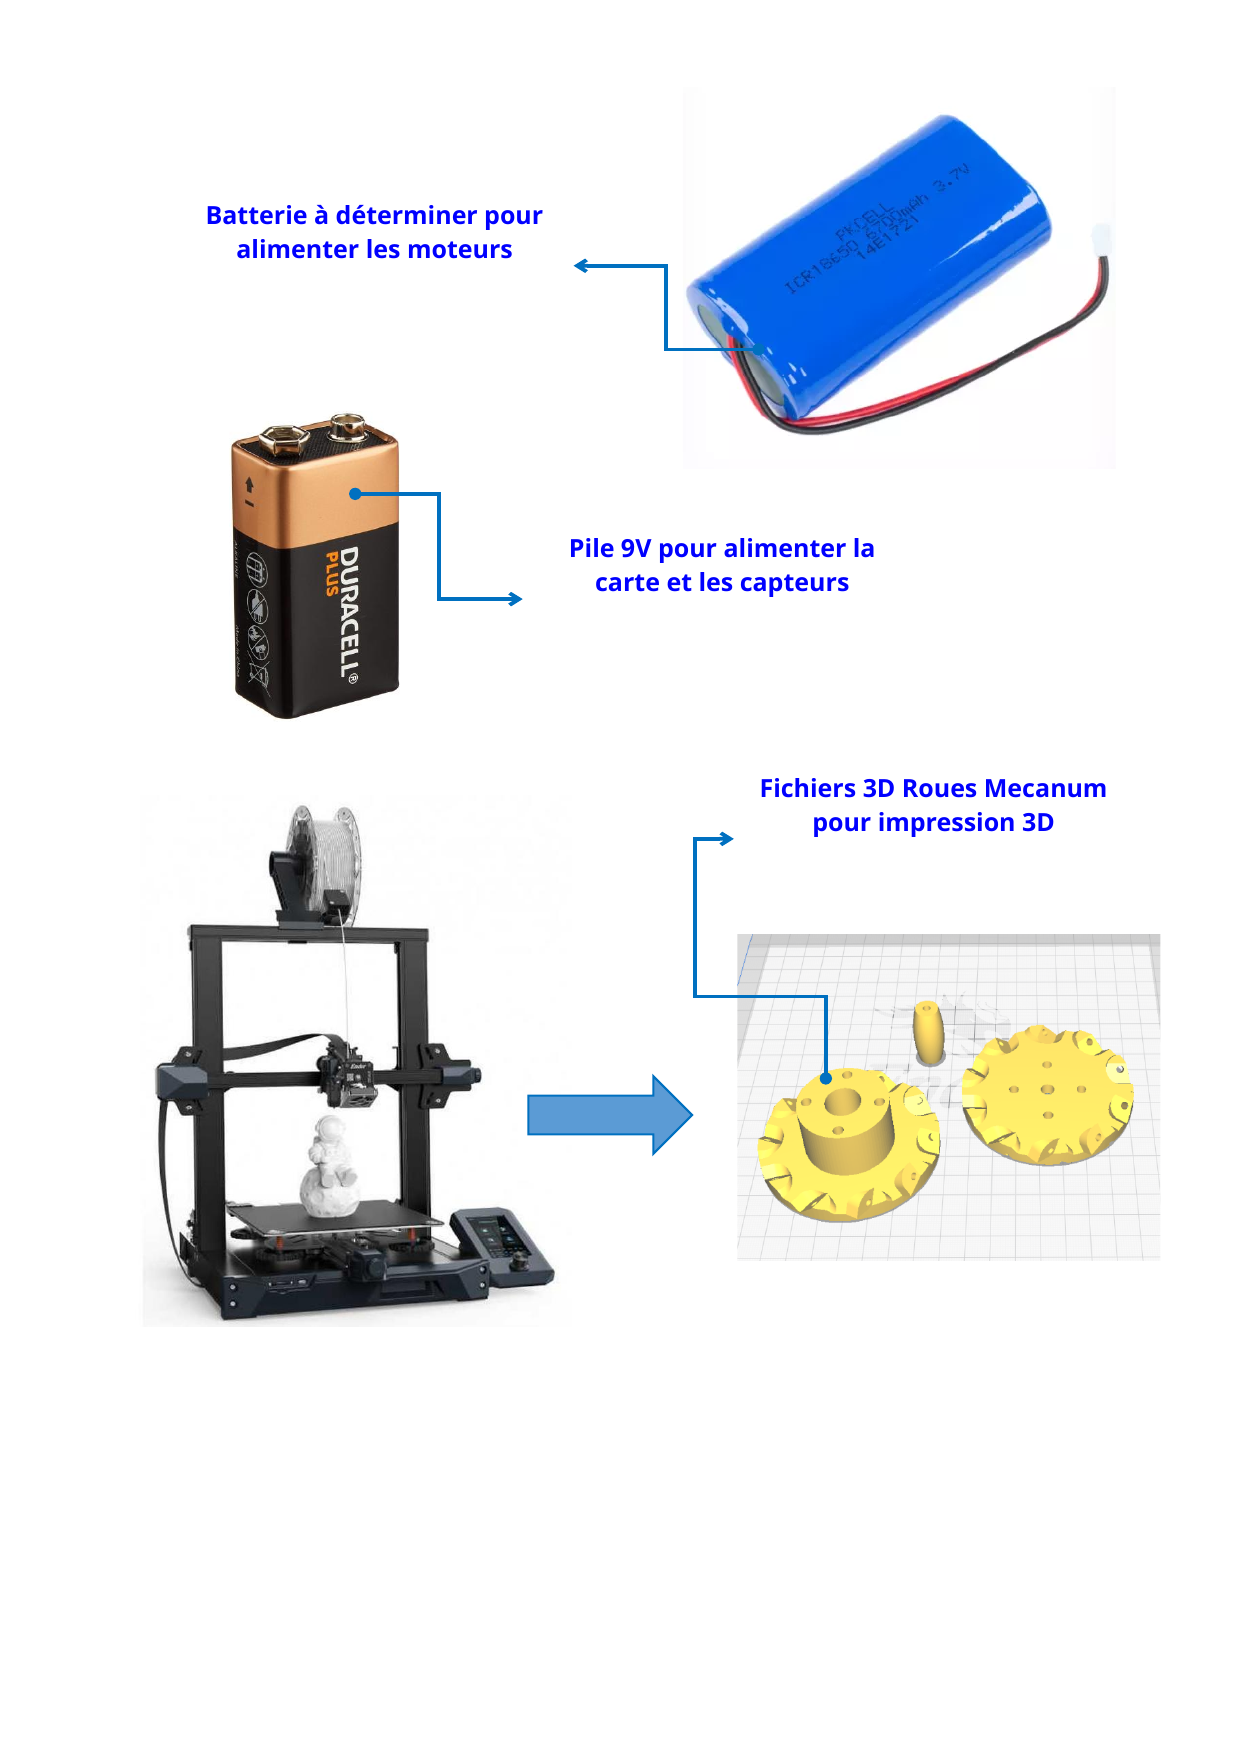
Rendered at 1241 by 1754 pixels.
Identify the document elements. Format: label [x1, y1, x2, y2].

picture [229, 411, 400, 722]
picture [737, 934, 1161, 1261]
picture [91, 795, 623, 1327]
picture [682, 62, 1116, 495]
